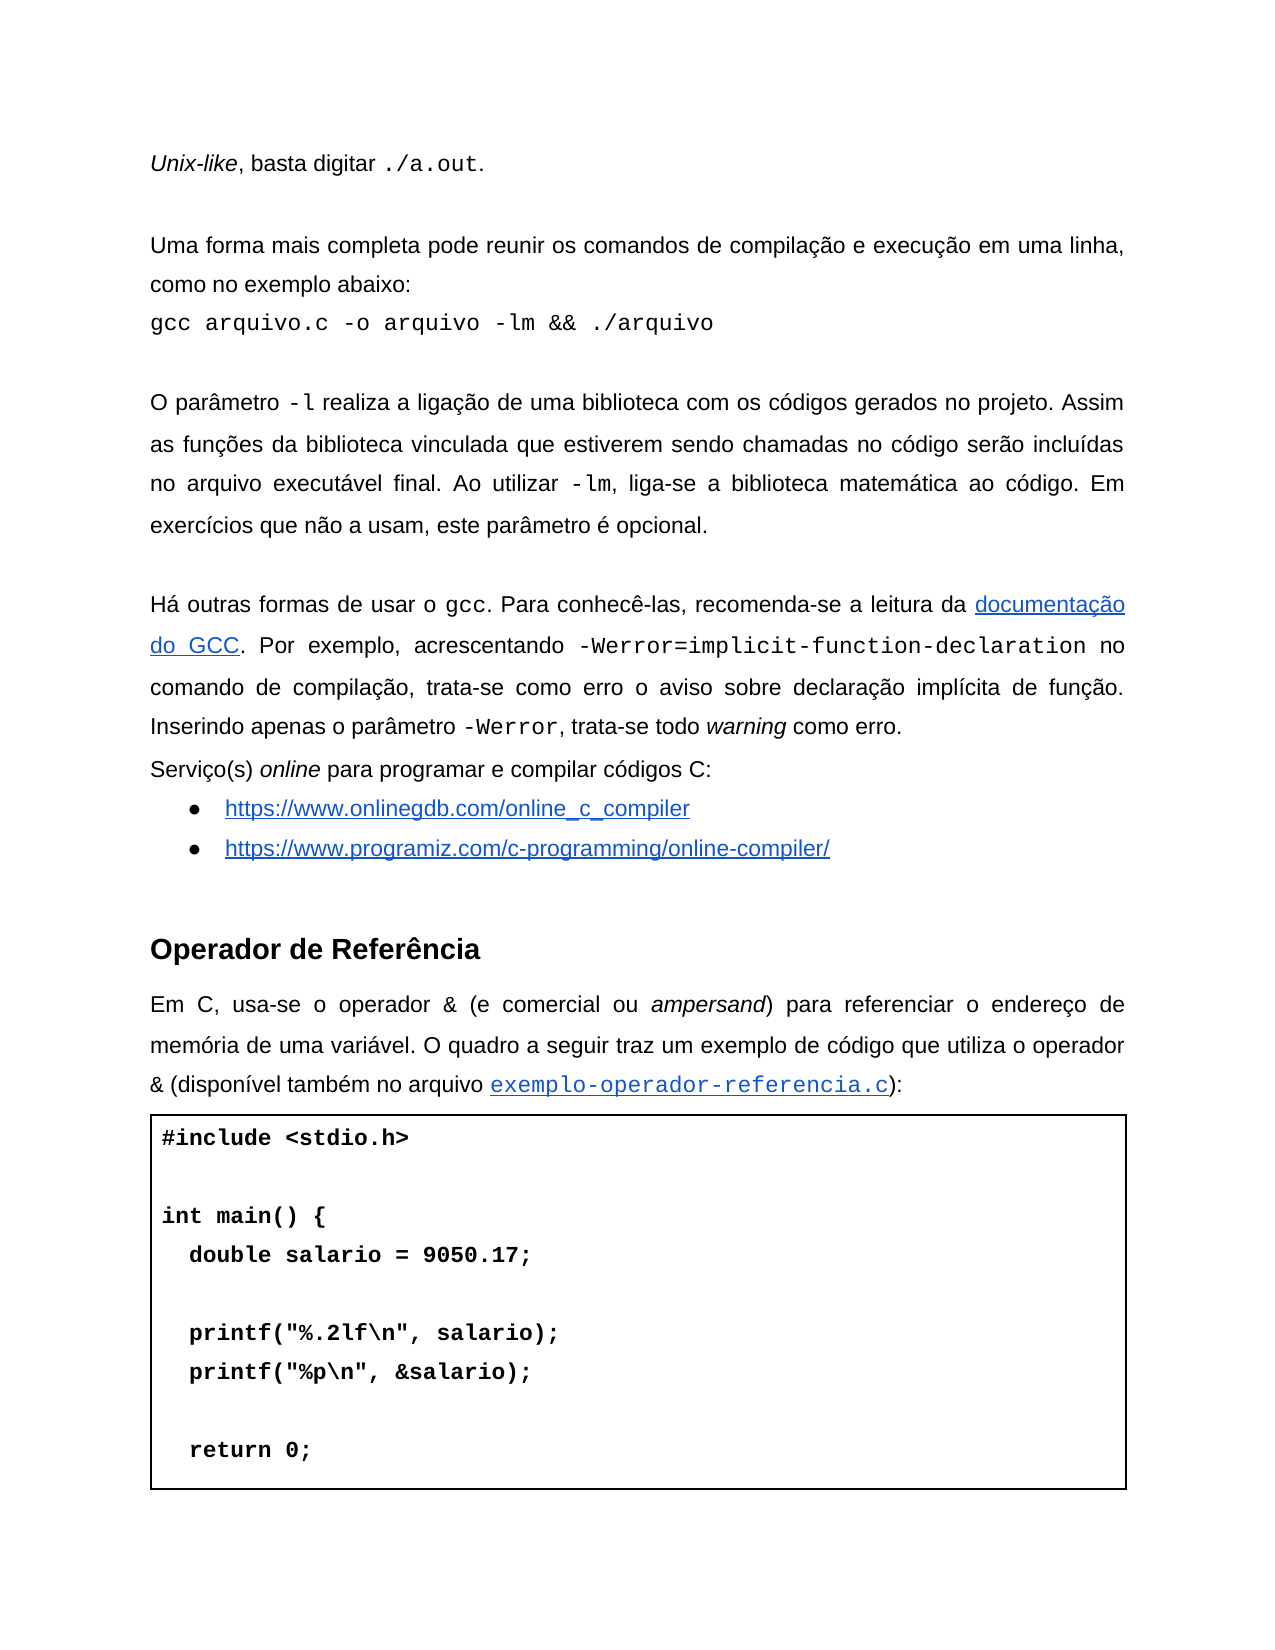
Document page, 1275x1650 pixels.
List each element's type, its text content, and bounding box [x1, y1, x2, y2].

text Há outras formas de usar o gcc. Para conhecê-las, recomenda-se a leitura da documentação do GCC. Por exemplo, acrescentando -Werror=implicit-function-declaration no comando de compilação, trata-se como erro o aviso sobre declaração implícita de função. Inserindo apenas o parâmetro -Werror, trata-se todo warning como erro. [150, 591, 1125, 741]
text Uma forma mais completa pode reunir os comandos de compilação e execução em uma linha, como no exemplo abaixo: [150, 232, 1125, 298]
text Em C, usa-se o operador & (e comercial ou ampersand) para referenciar o endereço de memória de uma variável. O quadro a seguir traz um exemplo de código que utiliza o operador & (disponível também no arquivo exemplo-operador-referencia.c): [150, 991, 1125, 1100]
text O parâmetro -l realiza a ligação de uma biblioteca com os códigos gerados no projeto. Assim as funções da biblioteca vinculada que estiverem sendo chamadas no código serão incluídas no arquivo executável final. Ao utilizar -lm, liga-se a biblioteca matemática ao código. Em exercícios que não a usam, este parâmetro é opcional. [150, 389, 1125, 538]
subtitle Operador de Referência [150, 932, 1125, 965]
text Serviço(s) online para programar e compilar códigos C: [150, 756, 1125, 782]
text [150, 150, 1125, 178]
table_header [152, 1116, 1125, 1488]
list https://www.programiz.com/c-programming/online-compiler/ [187, 834, 1125, 861]
list https://www.onlinegdb.com/online_c_compiler [187, 795, 1125, 821]
text gcc arquivo.c -o arquivo -lm && ./arquivo [150, 311, 1125, 337]
